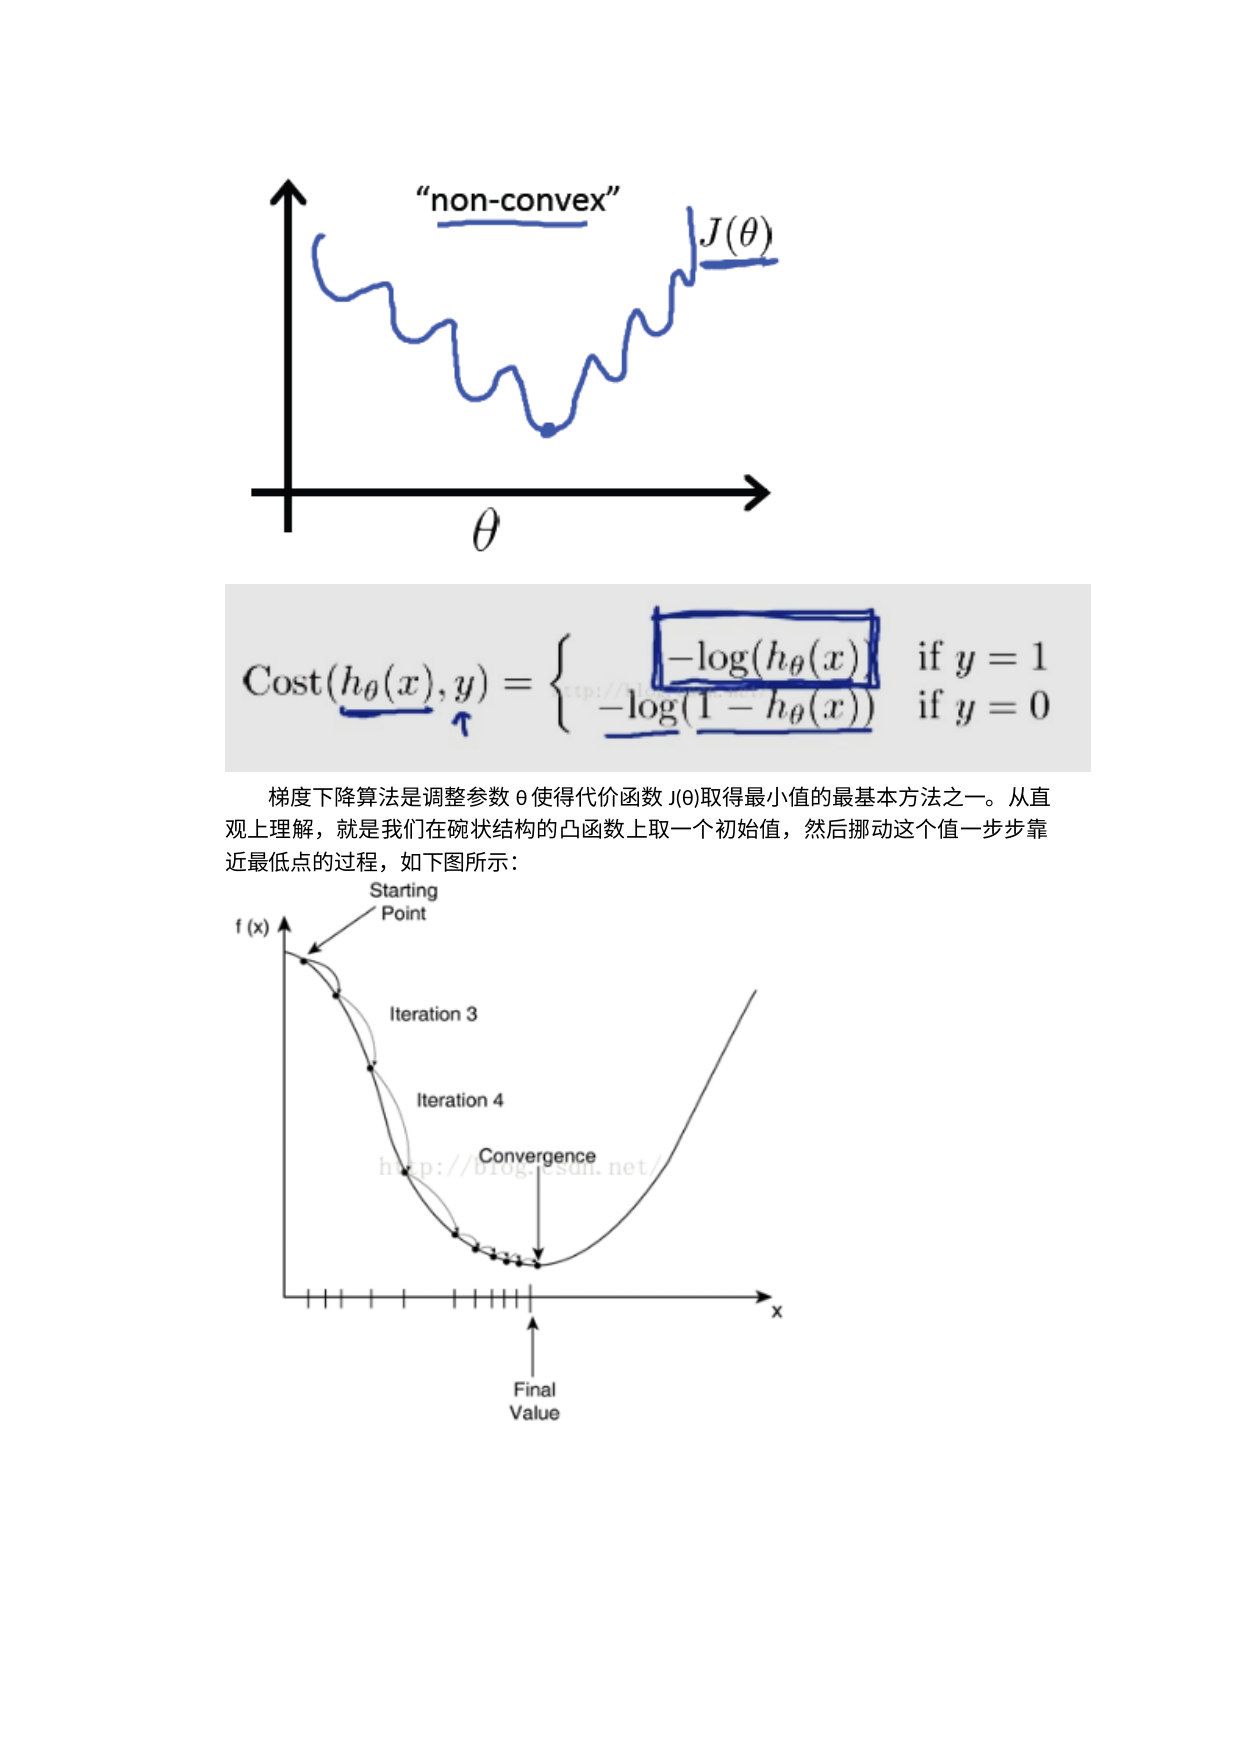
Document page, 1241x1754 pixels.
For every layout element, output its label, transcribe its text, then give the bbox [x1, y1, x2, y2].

picture [225, 877, 794, 1427]
picture [225, 584, 1091, 772]
picture [225, 162, 830, 564]
list 梯度下降算法是调整参数θ使得代价函数J(θ)取得最小值的最基本方法之一。从直观上理解，就是我们在碗状结构的凸函数上取一个初始值，然后挪动这个值一步步靠近最低点的过程，如下图所示： [225, 779, 1053, 877]
